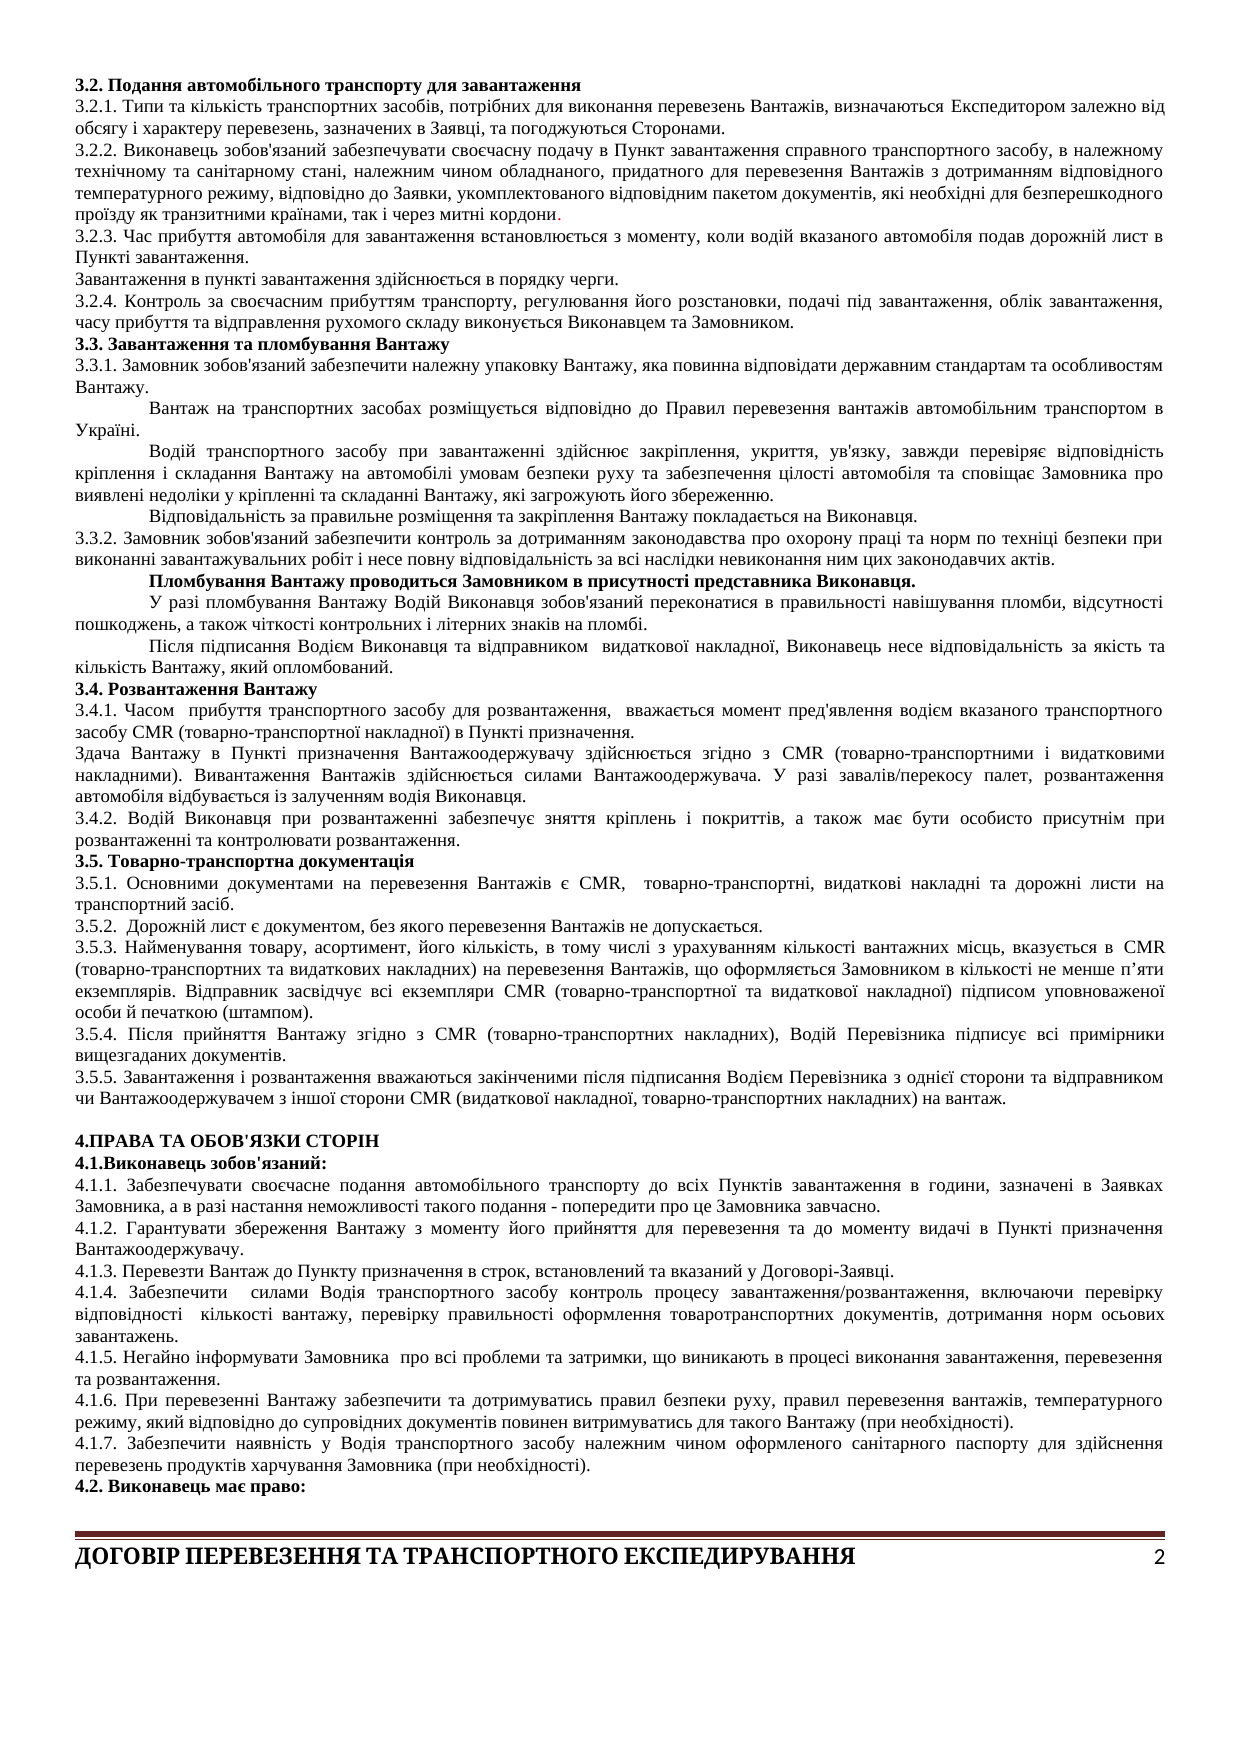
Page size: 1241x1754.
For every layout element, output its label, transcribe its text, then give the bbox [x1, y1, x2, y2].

text 3.5.5. Завантаження і розвантаження вважаються закінченими після підписання Водієм Перевізника з однієї сторони та відправником чи Вантажоодержувачем з іншої сторони CMR (видаткової накладної, товарно-транспортних накладних) на вантаж. [75, 1066, 1165, 1109]
text 4.1.7. Забезпечити наявність у Водія транспортного засобу належним чином оформленого санітарного паспорту для здійснення перевезень продуктів харчування Замовника (при необхідності). [75, 1432, 1165, 1475]
text 3.2.1. Типи та кількість транспортних засобів, потрібних для виконання перевезень Вантажів, визначаються Експедитором залежно від обсягу і характеру перевезень, зазначених в Заявці, та погоджуються Сторонами. [75, 95, 1165, 138]
text Вантаж на транспортних засобах розміщується відповідно до Правил перевезення вантажів автомобільним транспортом в Україні. [75, 397, 1165, 440]
text 3.3. Завантаження та пломбування Вантажу [75, 333, 1165, 354]
text 3.2.4. Контроль за своєчасним прибуттям транспорту, регулювання його розстановки, подачі під завантаження, облік завантаження, часу прибуття та відправлення рухомого складу виконується Виконавцем та Замовником. [75, 289, 1165, 333]
text 3.4. Розвантаження Вантажу [75, 678, 1165, 699]
text 3.4.2. Водій Виконавця при розвантаженні забезпечує зняття кріплень і покриттів, а також має бути особисто присутнім при розвантаженні та контролювати розвантаження. [75, 807, 1165, 850]
text 3.3.1. Замовник зобов'язаний забезпечити належну упаковку Вантажу, яка повинна відповідати державним стандартам та особливостям Вантажу. [75, 354, 1165, 397]
text 3.5.4. Після прийняття Вантажу згідно з CMR (товарно-транспортних накладних), Водій Перевізника підписує всі примірники вищезгаданих документів. [75, 1023, 1165, 1066]
text 3.5.3. Найменування товару, асортимент, його кількість, в тому числі з урахуванням кількості вантажних місць, вказується в CMR (товарно-транспортних та видаткових накладних) на перевезення Вантажів, що оформляється Замовником в кількості не менше п’яти екземплярів. Відправник засвідчує всі екземпляри CMR (товарно-транспортної та видаткової накладної) підписом уповноваженої особи й печаткою (штампом). [75, 936, 1165, 1023]
text 4.1.5. Негайно інформувати Замовника про всі проблеми та затримки, що виникають в процесі виконання завантаження, перевезення та розвантаження. [75, 1346, 1165, 1389]
text 4.1.Виконавець зобов'язаний: [75, 1152, 1165, 1173]
text 3.4.1. Часом прибуття транспортного засобу для розвантаження, вважається момент пред'явлення водієм вказаного транспортного засобу CMR (товарно-транспортної накладної) в Пункті призначення. [75, 699, 1165, 742]
text 4.2. Виконавець має право: [75, 1475, 1165, 1497]
text Пломбування Вантажу проводиться Замовником в присутності представника Виконавця. [75, 570, 1165, 591]
text 3.5.1. Основними документами на перевезення Вантажів є CMR, товарно-транспортні, видаткові накладні та дорожні листи на транспортний засіб. [75, 872, 1165, 915]
text 4.1.1. Забезпечувати своєчасне подання автомобільного транспорту до всіх Пунктів завантаження в години, зазначені в Заявках Замовника, а в разі настання неможливості такого подання - попередити про це Замовника завчасно. [75, 1173, 1165, 1217]
text 3.2. Подання автомобільного транспорту для завантаження [75, 74, 1165, 95]
text 3.5.2. Дорожній лист є документом, без якого перевезення Вантажів не допускається. [75, 915, 1165, 936]
text 3.2.2. Виконавець зобов'язаний забезпечувати своєчасну подачу в Пункт завантаження справного транспортного засобу, в належному технічному та санітарному стані, належним чином обладнаного, придатного для перевезення Вантажів з дотриманням відповідного температурного режиму, відповідно до Заявки, укомплектованого відповідним пакетом документів, які необхідні для безперешкодного проїзду як транзитними країнами, так і через митні кордони. [75, 138, 1165, 225]
text У разі пломбування Вантажу Водій Виконавця зобов'язаний переконатися в правильності навішування пломби, відсутності пошкоджень, а також чіткості контрольних і літерних знаків на пломбі. [75, 591, 1165, 634]
text Завантаження в пункті завантаження здійснюється в порядку черги. [75, 268, 1165, 289]
text 4.1.2. Гарантувати збереження Вантажу з моменту його прийняття для перевезення та до моменту видачі в Пункті призначення Вантажоодержувачу. [75, 1217, 1165, 1260]
text Водій транспортного засобу при завантаженні здійснює закріплення, укриття, ув'язку, завжди перевіряє відповідність кріплення і складання Вантажу на автомобілі умовам безпеки руху та забезпечення цілості автомобіля та сповіщає Замовника про виявлені недоліки у кріпленні та складанні Вантажу, які загрожують його збереженню. [75, 440, 1165, 505]
text 4.ПРАВА ТА ОБОВ'ЯЗКИ СТОРІН [75, 1130, 1165, 1152]
text 3.3.2. Замовник зобов'язаний забезпечити контроль за дотриманням законодавства про охорону праці та норм по техніці безпеки при виконанні завантажувальних робіт і несе повну відповідальність за всі наслідки невиконання ним цих законодавчих актів. [75, 527, 1165, 570]
text Відповідальність за правильне розміщення та закріплення Вантажу покладається на Виконавця. [75, 505, 1165, 527]
text 3.5. Товарно-транспортна документація [75, 850, 1165, 872]
text Здача Вантажу в Пункті призначення Вантажоодержувачу здійснюється згідно з CMR (товарно-транспортними і видатковими накладними). Вивантаження Вантажів здійснюється силами Вантажоодержувача. У разі завалів/перекосу палет, розвантаження автомобіля відбувається із залученням водія Виконавця. [75, 742, 1165, 807]
text 4.1.3. Перевезти Вантаж до Пункту призначення в строк, встановлений та вказаний у Договорі-Заявці. [75, 1260, 1165, 1281]
text 3.2.3. Час прибуття автомобіля для завантаження встановлюється з моменту, коли водій вказаного автомобіля подав дорожній лист в Пункті завантаження. [75, 225, 1165, 268]
text Після підписання Водієм Виконавця та відправником видаткової накладної, Виконавець несе відповідальність за якість та кількість Вантажу, який опломбований. [75, 634, 1165, 678]
